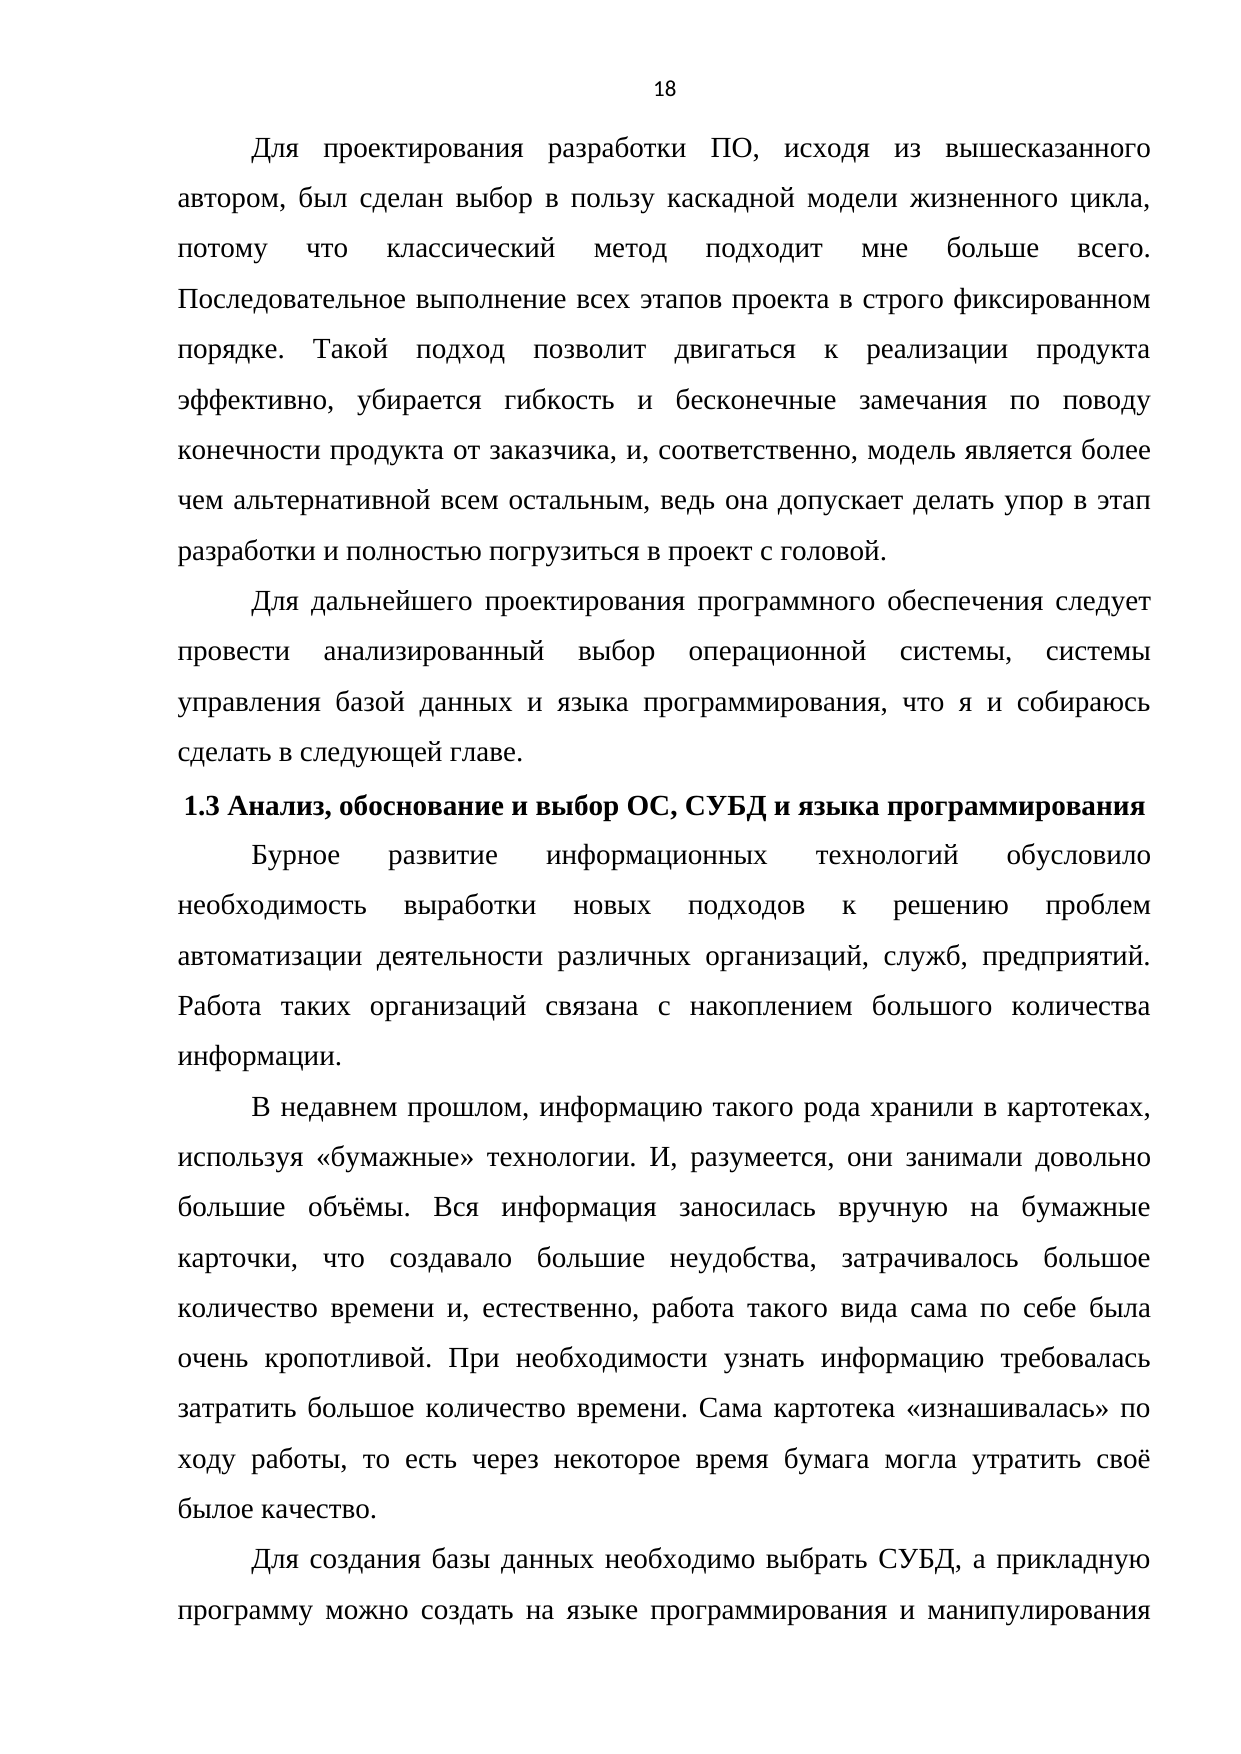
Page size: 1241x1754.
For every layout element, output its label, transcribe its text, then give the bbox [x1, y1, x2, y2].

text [177, 1542, 1152, 1625]
text Для дальнейшего проектирования программного обеспечения следует провести анализированный выбор операционной системы, системы управления базой данных и языка программирования, что я и собираюсь сделать в следующей главе. [177, 583, 1152, 768]
subtitle 1.3 Анализ, обоснование и выбор ОС, СУБД и языка программирования [177, 788, 1152, 822]
text Для проектирования разработки ПО, исходя из вышесказанного автором, был сделан выбор в пользу каскадной модели жизненного цикла, потому что классический метод подходит мне больше всего. Последовательное выполнение всех этапов проекта в строго фиксированном порядке. Такой подход позволит двигаться к реализации продукта эффективно, убирается гибкость и бесконечные замечания по поводу конечности продукта от заказчика, и, соответственно, модель является более чем альтернативной всем остальным, ведь она допускает делать упор в этап разработки и полностью погрузиться в проект с головой. [177, 130, 1152, 566]
text В недавнем прошлом, информацию такого рода хранили в картотеках, используя «бумажные» технологии. И, разумеется, они занимали довольно большие объёмы. Вся информация заносилась вручную на бумажные карточки, что создавало большие неудобства, затрачивалось большое количество времени и, естественно, работа такого вида сама по себе была очень кропотливой. При необходимости узнать информацию требовалась затратить большое количество времени. Сама картотека «изнашивалась» по ходу работы, то есть через некоторое время бумага могла утратить своё былое качество. [177, 1089, 1152, 1525]
text Бурное развитие информационных технологий обусловило необходимость выработки новых подходов к решению проблем автоматизации деятельности различных организаций, служб, предприятий. Работа таких организаций связана с накоплением большого количества информации. [177, 837, 1152, 1072]
